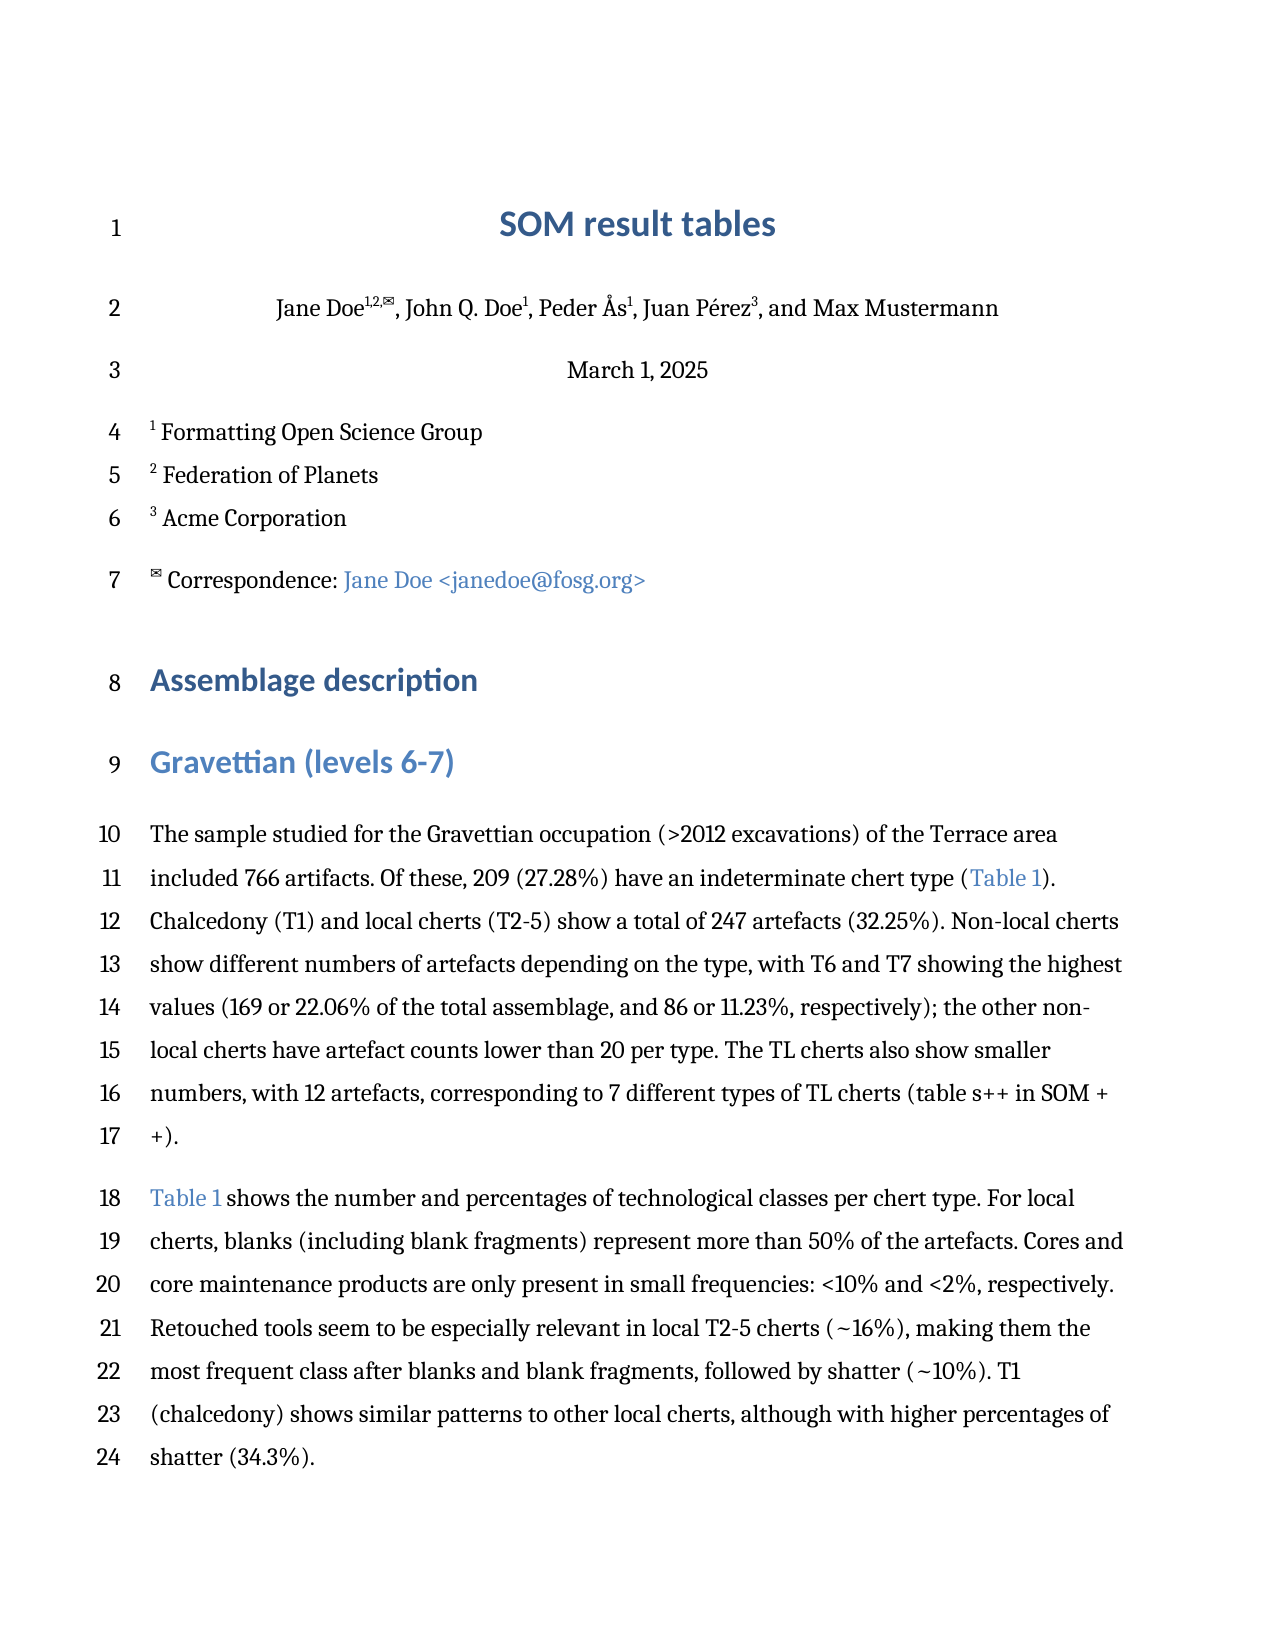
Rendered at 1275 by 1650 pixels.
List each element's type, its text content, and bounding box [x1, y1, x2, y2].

text March 1, 2025 [150, 356, 1125, 384]
text Table 1 shows the number and percentages of technological classes per chert type. For local cherts, blanks (including blank fragments) represent more than 50% of the artefacts. Cores and core maintenance products are only present in small frequencies: <10% and <2%, respectively. Retouched tools seem to be especially relevant in local T2-5 cherts (~16%), making them the most frequent class after blanks and blank fragments, followed by shatter (~10%). T1 (chalcedony) shows similar patterns to other local cherts, although with higher percentages of shatter (34.3%). [150, 1184, 1125, 1472]
subtitle Gravettian (levels 6-7) [150, 741, 1125, 781]
text Jane Doe1,2,✉, John Q. Doe1, Peder Ås1, Juan Pérez3, and Max Mustermann [150, 294, 1125, 322]
subtitle Assemblage description [150, 659, 1125, 699]
text 1 Formatting Open Science Group 2 Federation of Planets 3 Acme Corporation [150, 417, 1125, 532]
text The sample studied for the Gravettian occupation (>2012 excavations) of the Terrace area included 766 artifacts. Of these, 209 (27.28%) have an indeterminate chert type (Table 1). Chalcedony (T1) and local cherts (T2-5) show a total of 247 artefacts (32.25%). Non-local cherts show different numbers of artefacts depending on the type, with T6 and T7 showing the highest values (169 or 22.06% of the total assemblage, and 86 or 11.23%, respectively); the other non-local cherts have artefact counts lower than 20 per type. The TL cherts also show smaller numbers, with 12 artefacts, corresponding to 7 different types of TL cherts (table s++ in SOM ++). [150, 820, 1125, 1151]
title SOM result tables [150, 200, 1125, 246]
text ✉ Correspondence: Jane Doe <janedoe@fosg.org> [150, 566, 1125, 594]
